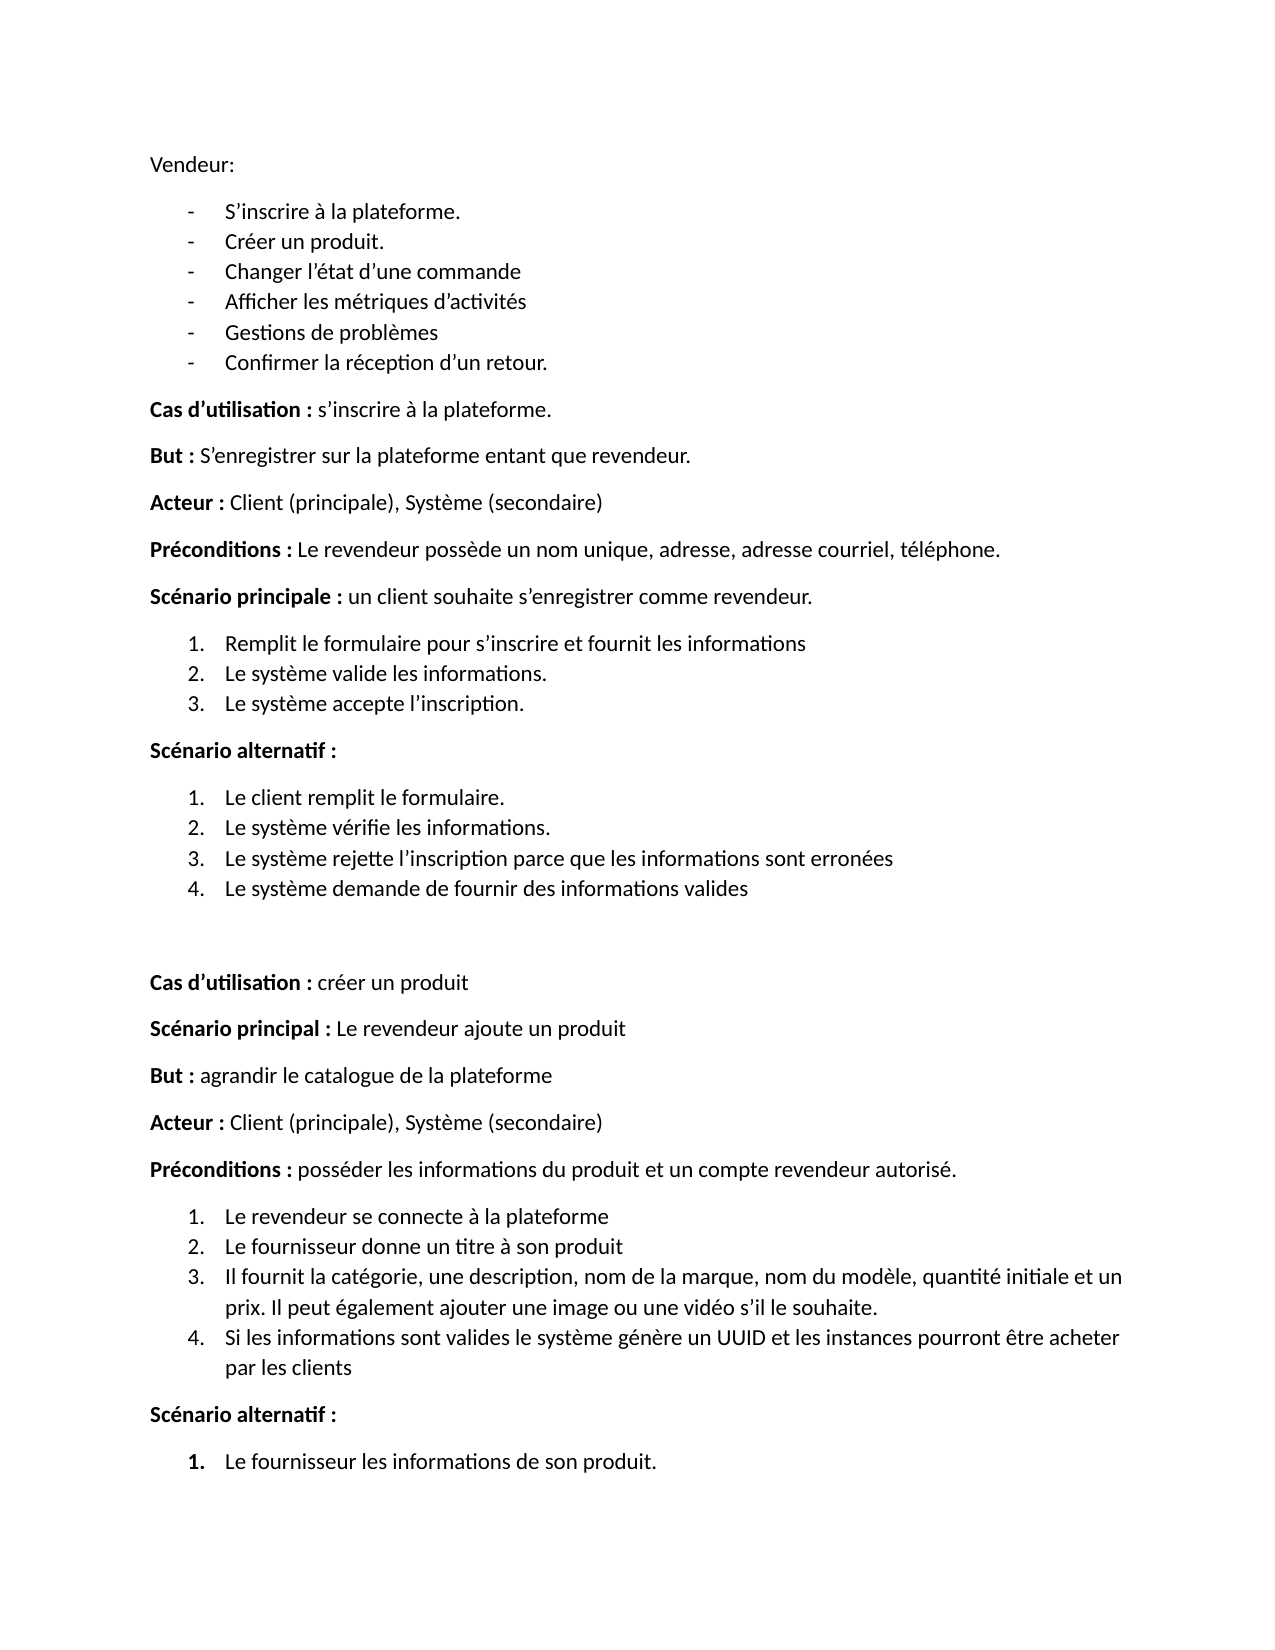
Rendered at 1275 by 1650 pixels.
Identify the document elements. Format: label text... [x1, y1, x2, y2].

text Acteur : Client (principale), Système (secondaire) [150, 1108, 1125, 1136]
text But : S’enregistrer sur la plateforme entant que revendeur. [150, 442, 1125, 470]
list S’inscrire à la plateforme. [187, 197, 1125, 225]
list Il fournit la catégorie, une description, nom de la marque, nom du modèle, quantité initiale et un prix. Il peut également ajouter une image ou une vidéo s’il le souhaite. [187, 1262, 1125, 1321]
list Le fournisseur donne un titre à son produit [187, 1232, 1125, 1260]
text Cas d’utilisation : s’inscrire à la plateforme. [150, 395, 1125, 423]
text Scénario alternatif : [150, 1400, 1125, 1428]
list Le système vérifie les informations. [187, 813, 1125, 842]
list Créer un produit. [187, 227, 1125, 255]
list Le système valide les informations. [187, 659, 1125, 687]
text Scénario principale : un client souhaite s’enregistrer comme revendeur. [150, 582, 1125, 610]
list Changer l’état d’une commande [187, 257, 1125, 285]
list Afficher les métriques d’activités [187, 287, 1125, 316]
list Gestions de problèmes [187, 318, 1125, 346]
list Confirmer la réception d’un retour. [187, 348, 1125, 376]
list Le fournisseur les informations de son produit. [187, 1447, 1125, 1475]
text Préconditions : posséder les informations du produit et un compte revendeur autorisé. [150, 1155, 1125, 1183]
list Le système rejette l’inscription parce que les informations sont erronées [187, 844, 1125, 872]
text But : agrandir le catalogue de la plateforme [150, 1061, 1125, 1089]
list Le système accepte l’inscription. [187, 689, 1125, 718]
list Si les informations sont valides le système génère un UUID et les instances pourront être acheter par les clients [187, 1323, 1125, 1381]
list Le revendeur se connecte à la plateforme [187, 1202, 1125, 1230]
list Le système demande de fournir des informations valides [187, 874, 1125, 902]
text Préconditions : Le revendeur possède un nom unique, adresse, adresse courriel, téléphone. [150, 535, 1125, 563]
list Remplit le formulaire pour s’inscrire et fournit les informations [187, 629, 1125, 657]
text Acteur : Client (principale), Système (secondaire) [150, 488, 1125, 517]
text Scénario principal : Le revendeur ajoute un produit [150, 1014, 1125, 1043]
text Cas d’utilisation : créer un produit [150, 968, 1125, 996]
text Scénario alternatif : [150, 736, 1125, 764]
list Le client remplit le formulaire. [187, 783, 1125, 811]
text Vendeur: [150, 150, 1125, 178]
